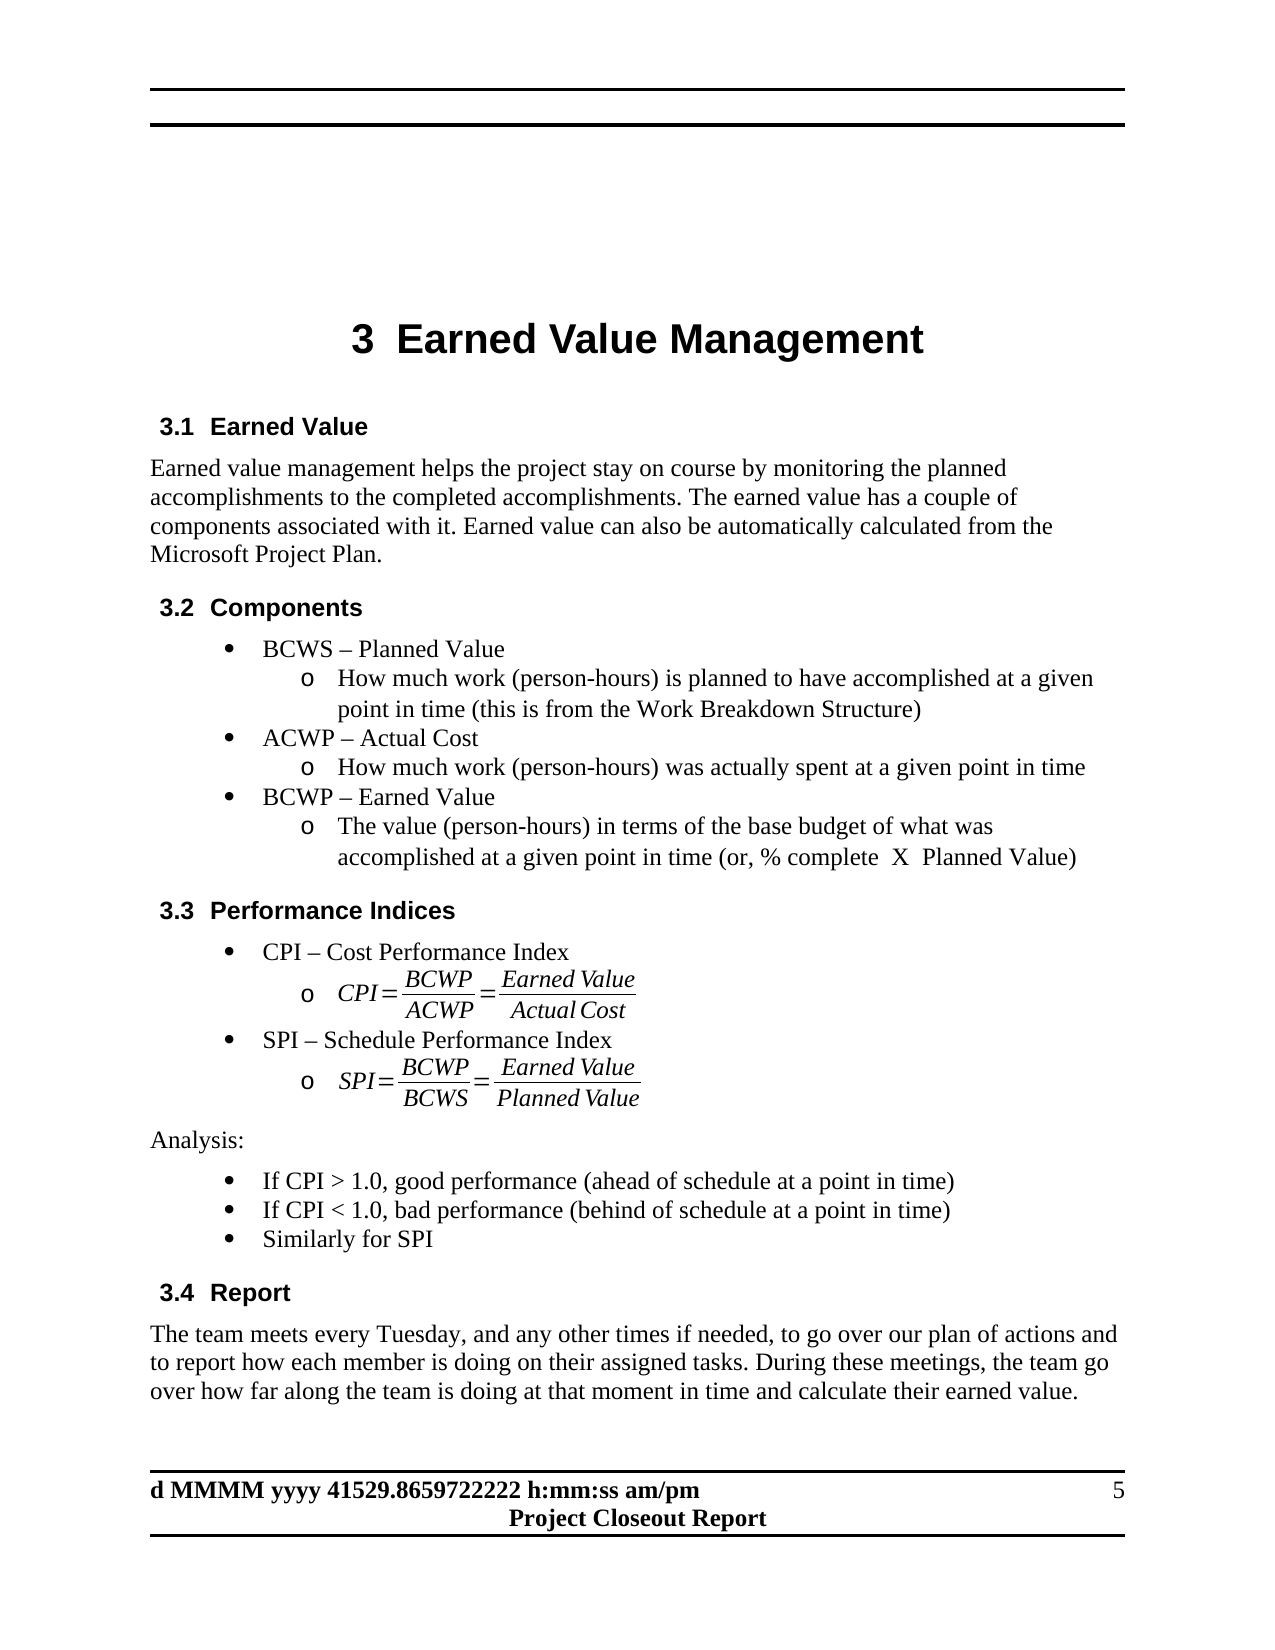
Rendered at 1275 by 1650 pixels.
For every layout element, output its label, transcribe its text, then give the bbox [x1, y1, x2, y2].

subtitle Earned Value Management [150, 314, 1125, 362]
list BCWP – Earned Value [225, 782, 1125, 811]
list CPI – Cost Performance Index [225, 937, 1125, 966]
list The value (person-hours) in terms of the base budget of what was accomplished at a given point in time (or, % complete X Planned Value) [300, 811, 1125, 871]
list Similarly for SPI [225, 1224, 1125, 1252]
subtitle Components [159, 593, 1125, 622]
text The team meets every Tuesday, and any other times if needed, to go over our plan of actions and to report how each member is doing on their assigned tasks. During these meetings, the team go over how far along the team is doing at that moment in time and calculate their earned value. [150, 1319, 1125, 1405]
text Earned value management helps the project stay on course by monitoring the planned accomplishments to the completed accomplishments. The earned value has a couple of components associated with it. Earned value can also be automatically calculated from the Microsoft Project Plan. [150, 453, 1125, 568]
list How much work (person-hours) was actually spent at a given point in time [300, 752, 1125, 782]
list How much work (person-hours) is planned to have accomplished at a given point in time (this is from the Work Breakdown Structure) [300, 663, 1125, 723]
subtitle Performance Indices [159, 896, 1125, 924]
subtitle Report [159, 1277, 1125, 1306]
subtitle Earned Value [159, 412, 1125, 441]
list BCWS – Planned Value [225, 634, 1125, 663]
list If CPI < 1.0, bad performance (behind of schedule at a point in time) [225, 1195, 1125, 1224]
list SPI – Schedule Performance Index [225, 1025, 1125, 1053]
list If CPI > 1.0, good performance (ahead of schedule at a point in time) [225, 1166, 1125, 1195]
text Analysis: [150, 1125, 1125, 1154]
list ACWP – Actual Cost [225, 723, 1125, 752]
